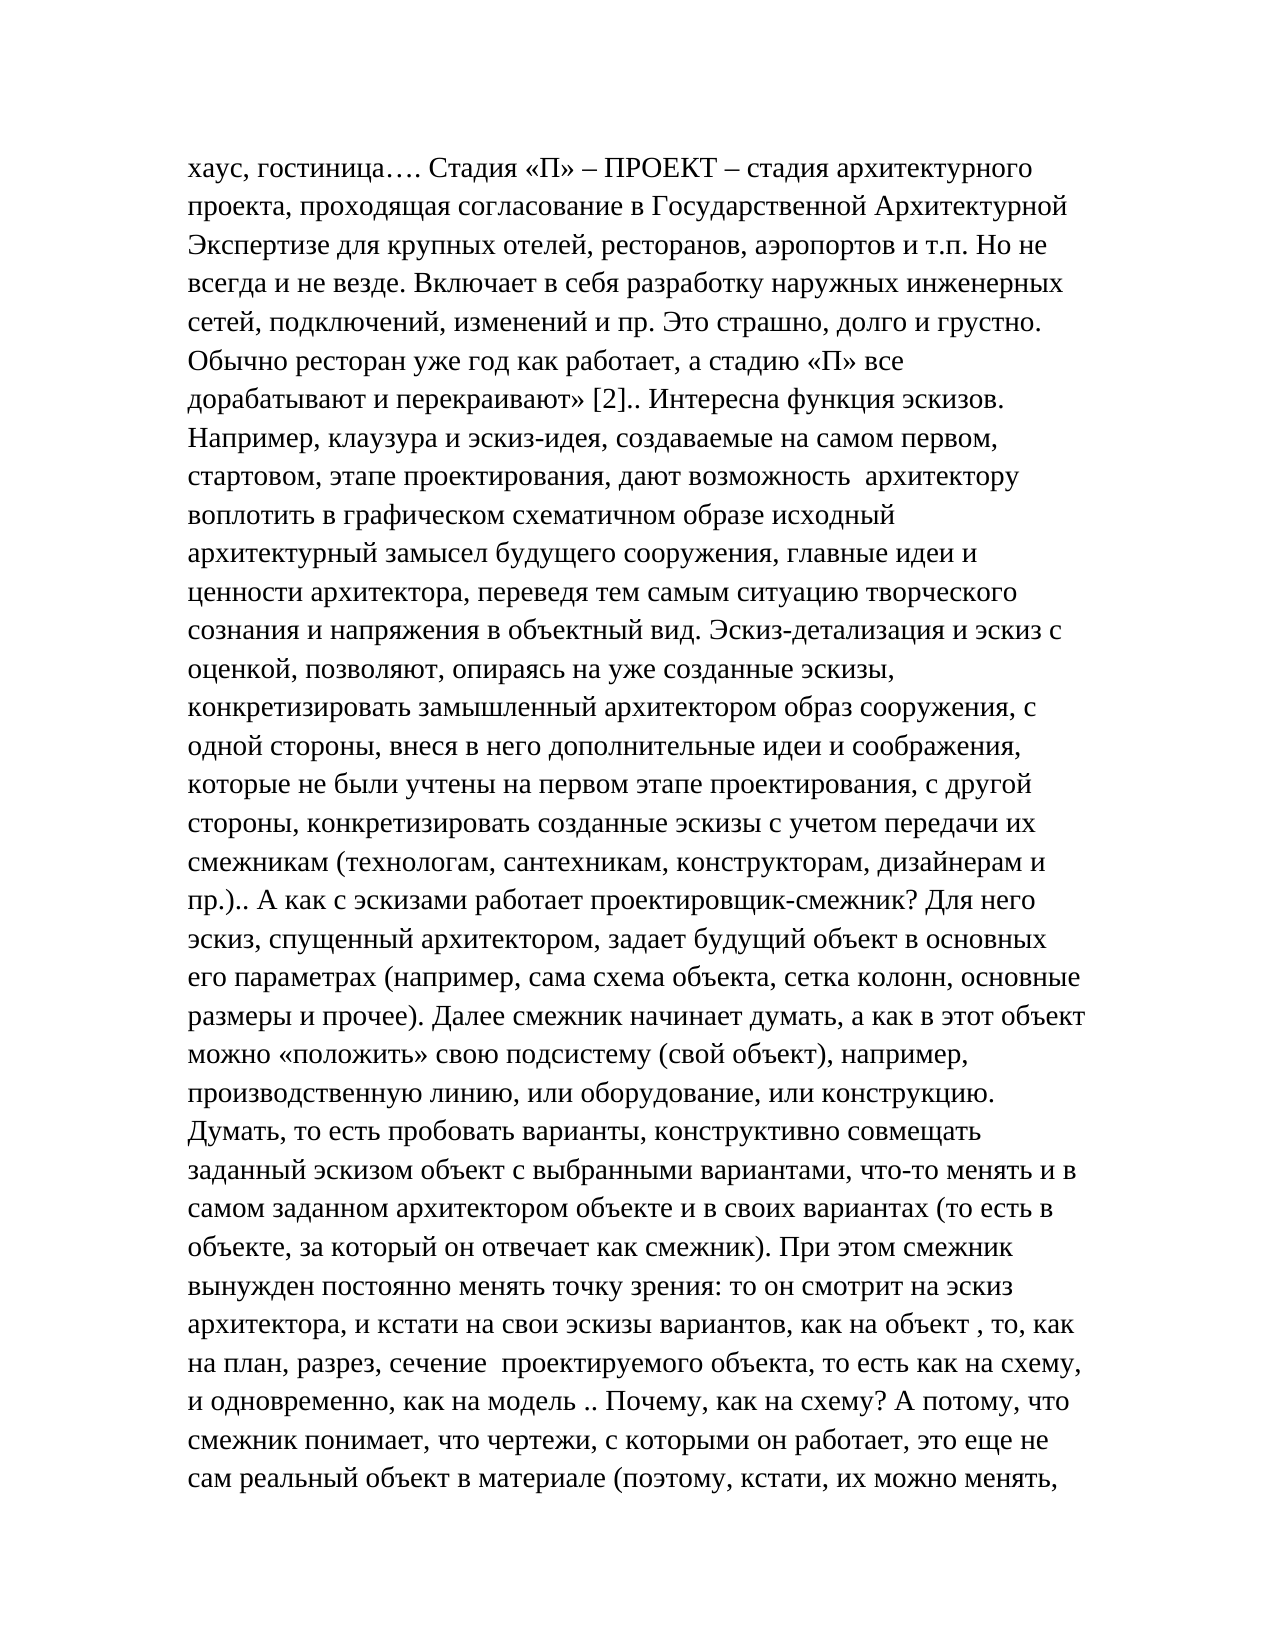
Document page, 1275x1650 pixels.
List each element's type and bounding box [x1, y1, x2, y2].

text [187, 150, 1087, 1494]
